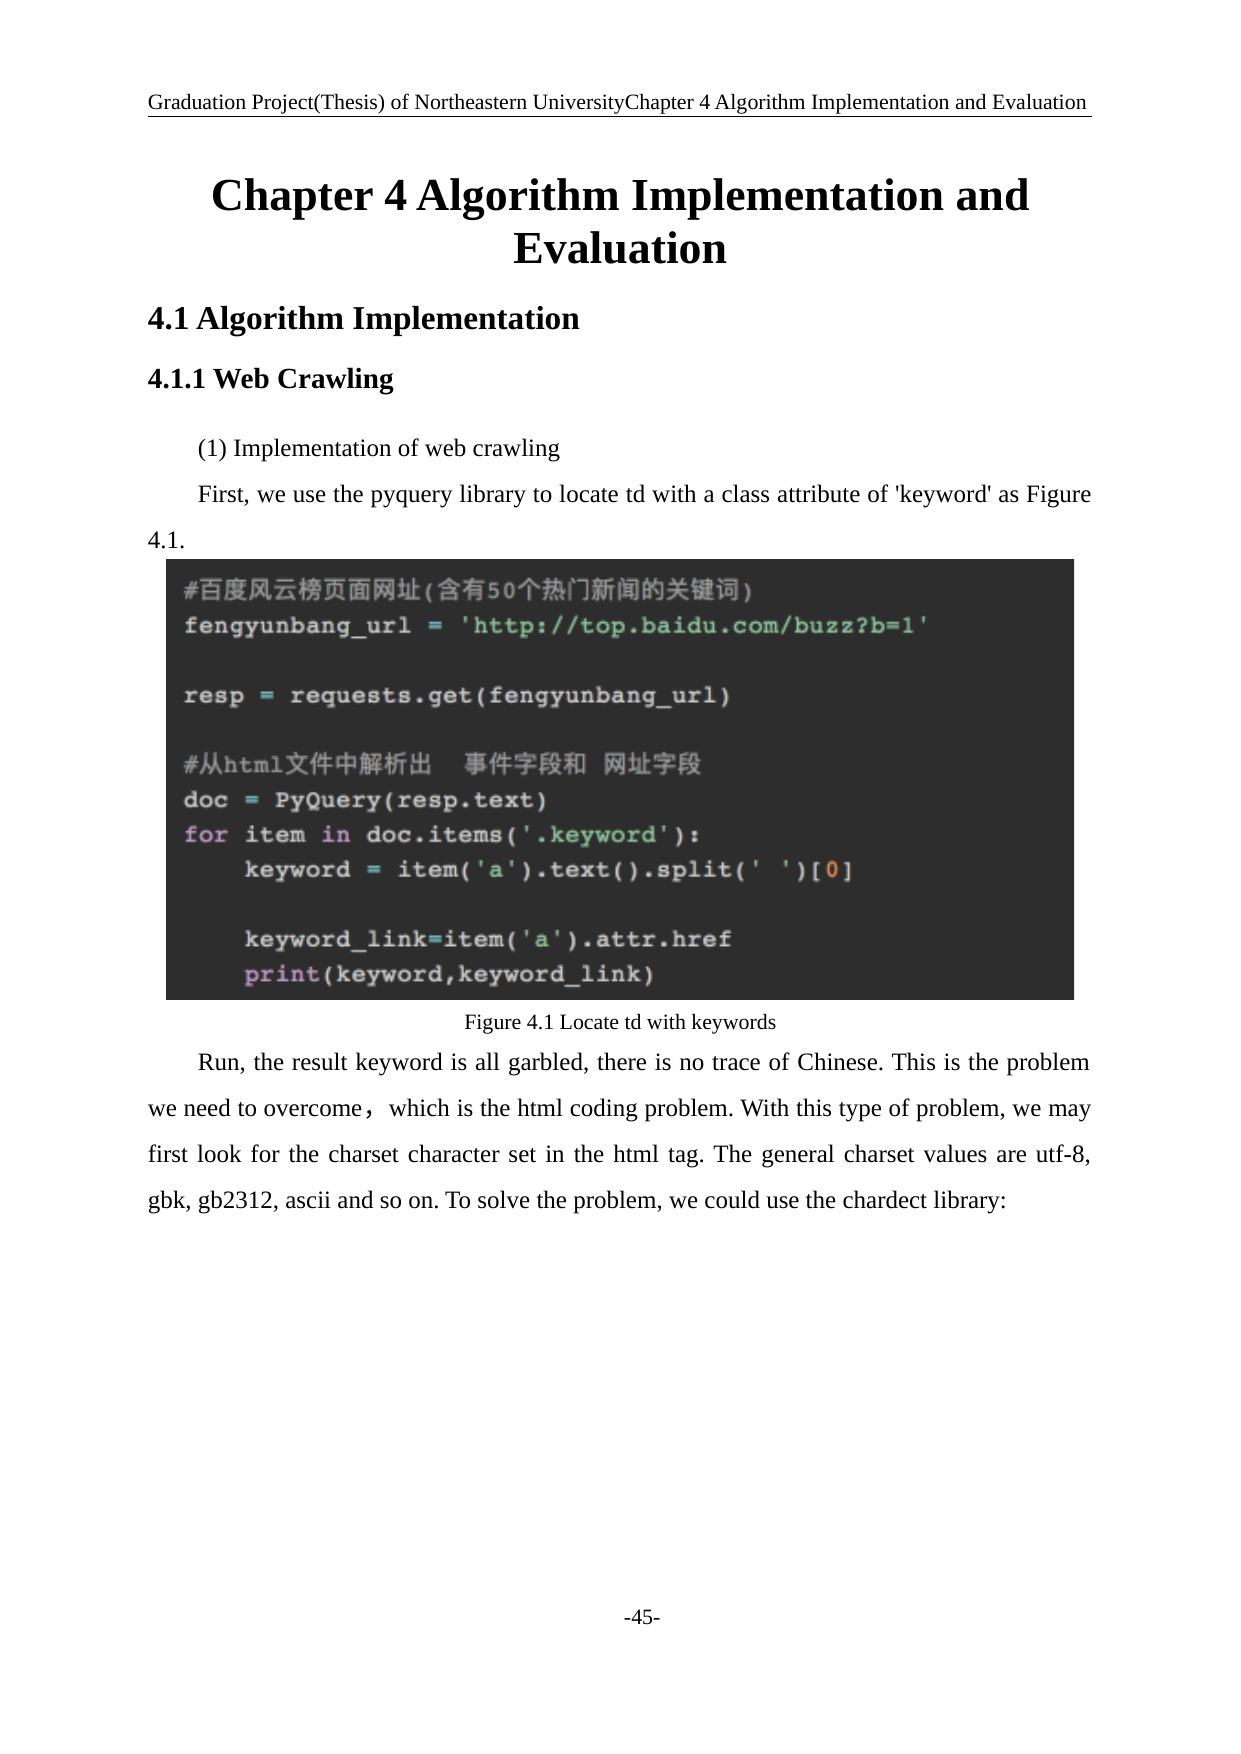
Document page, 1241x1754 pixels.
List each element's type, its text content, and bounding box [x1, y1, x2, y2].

picture [166, 559, 1075, 1000]
text (1) Implementation of web crawling [148, 420, 1092, 466]
text Chapter 4 Algorithm Implementation and Evaluation [148, 168, 1092, 273]
subtitle 4.1 Algorithm Implementation [148, 298, 1092, 336]
text 4.1.1 Web Crawling [148, 361, 1092, 395]
text First, we use the pyquery library to locate td with a class attribute of 'keyword' as Figure 4.1. [148, 466, 1092, 557]
